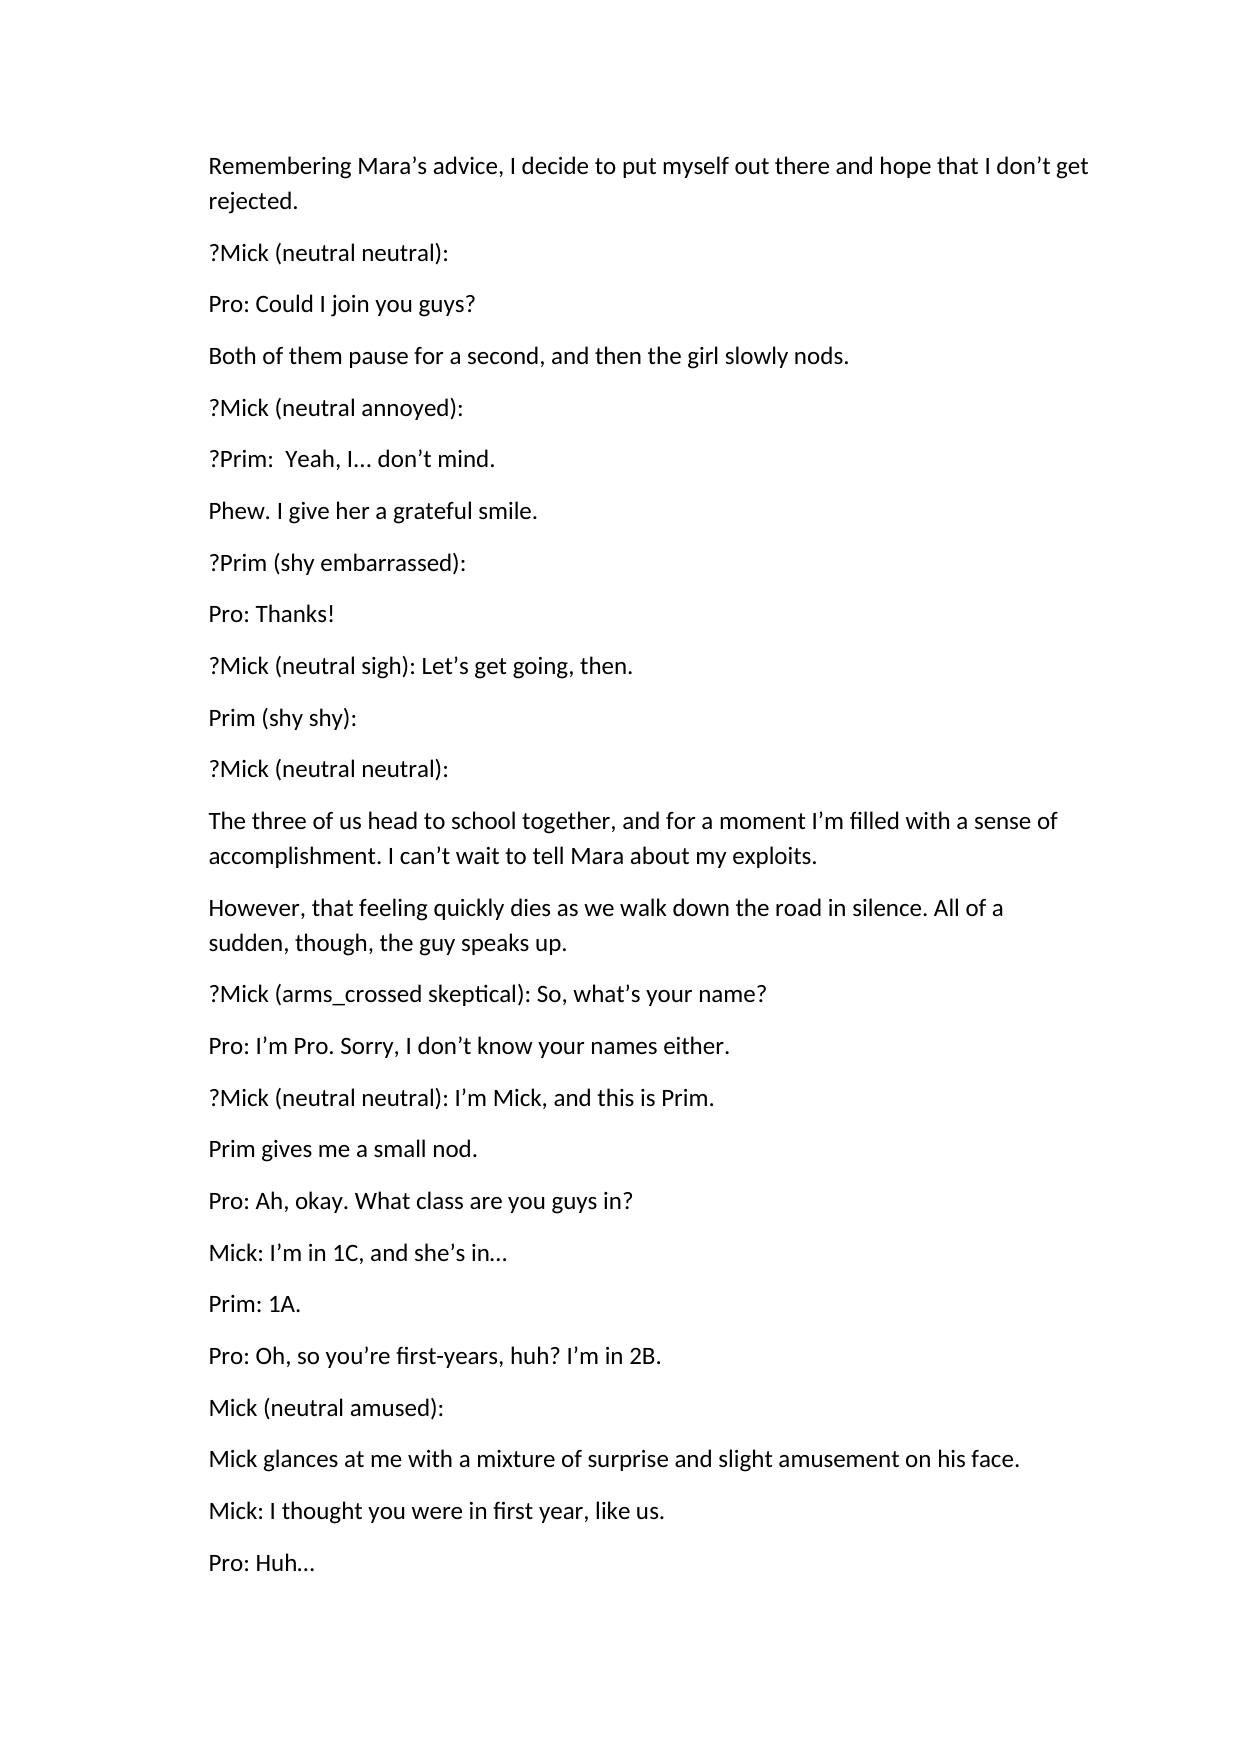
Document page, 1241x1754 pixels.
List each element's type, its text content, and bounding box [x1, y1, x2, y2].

text ?Mick (neutral neutral): I’m Mick, and this is Prim. [208, 1082, 1090, 1112]
text Pro: Thanks! [208, 598, 1090, 629]
text ?Mick (neutral annoyed): [208, 392, 1090, 422]
text Pro: Huh… [208, 1547, 1090, 1577]
text The three of us head to school together, and for a moment I’m filled with a sense of accomplishment. I can’t wait to tell Mara about my exploits. [208, 805, 1090, 871]
text ?Mick (arms_crossed skeptical): So, what’s your name? [208, 978, 1090, 1009]
text Mick glances at me with a mixture of surprise and slight amusement on his face. [208, 1443, 1090, 1474]
text ?Prim (shy embarrassed): [208, 547, 1090, 577]
text Mick (neutral amused): [208, 1392, 1090, 1422]
text Pro: Oh, so you’re first-years, huh? I’m in 2B. [208, 1340, 1090, 1371]
text Prim (shy shy): [208, 702, 1090, 732]
text However, that feeling quickly dies as we walk down the road in silence. All of a sudden, though, the guy speaks up. [208, 892, 1090, 957]
text ?Mick (neutral neutral): [208, 237, 1090, 267]
text ?Mick (neutral neutral): [208, 753, 1090, 784]
text Pro: Ah, okay. What class are you guys in? [208, 1185, 1090, 1216]
text Mick: I’m in 1C, and she’s in… [208, 1237, 1090, 1267]
text Pro: Could I join you guys? [208, 288, 1090, 319]
text Remembering Mara’s advice, I decide to put myself out there and hope that I don’t get rejected. [208, 150, 1090, 216]
text Both of them pause for a second, and then the girl slowly nods. [208, 340, 1090, 371]
text Prim gives me a small nod. [208, 1133, 1090, 1164]
text ?Mick (neutral sigh): Let’s get going, then. [208, 650, 1090, 681]
text Pro: I’m Pro. Sorry, I don’t know your names either. [208, 1030, 1090, 1061]
text Phew. I give her a grateful smile. [208, 495, 1090, 526]
text Mick: I thought you were in first year, like us. [208, 1495, 1090, 1526]
text Prim: 1A. [208, 1288, 1090, 1319]
text ?Prim: Yeah, I... don’t mind. [208, 443, 1090, 474]
